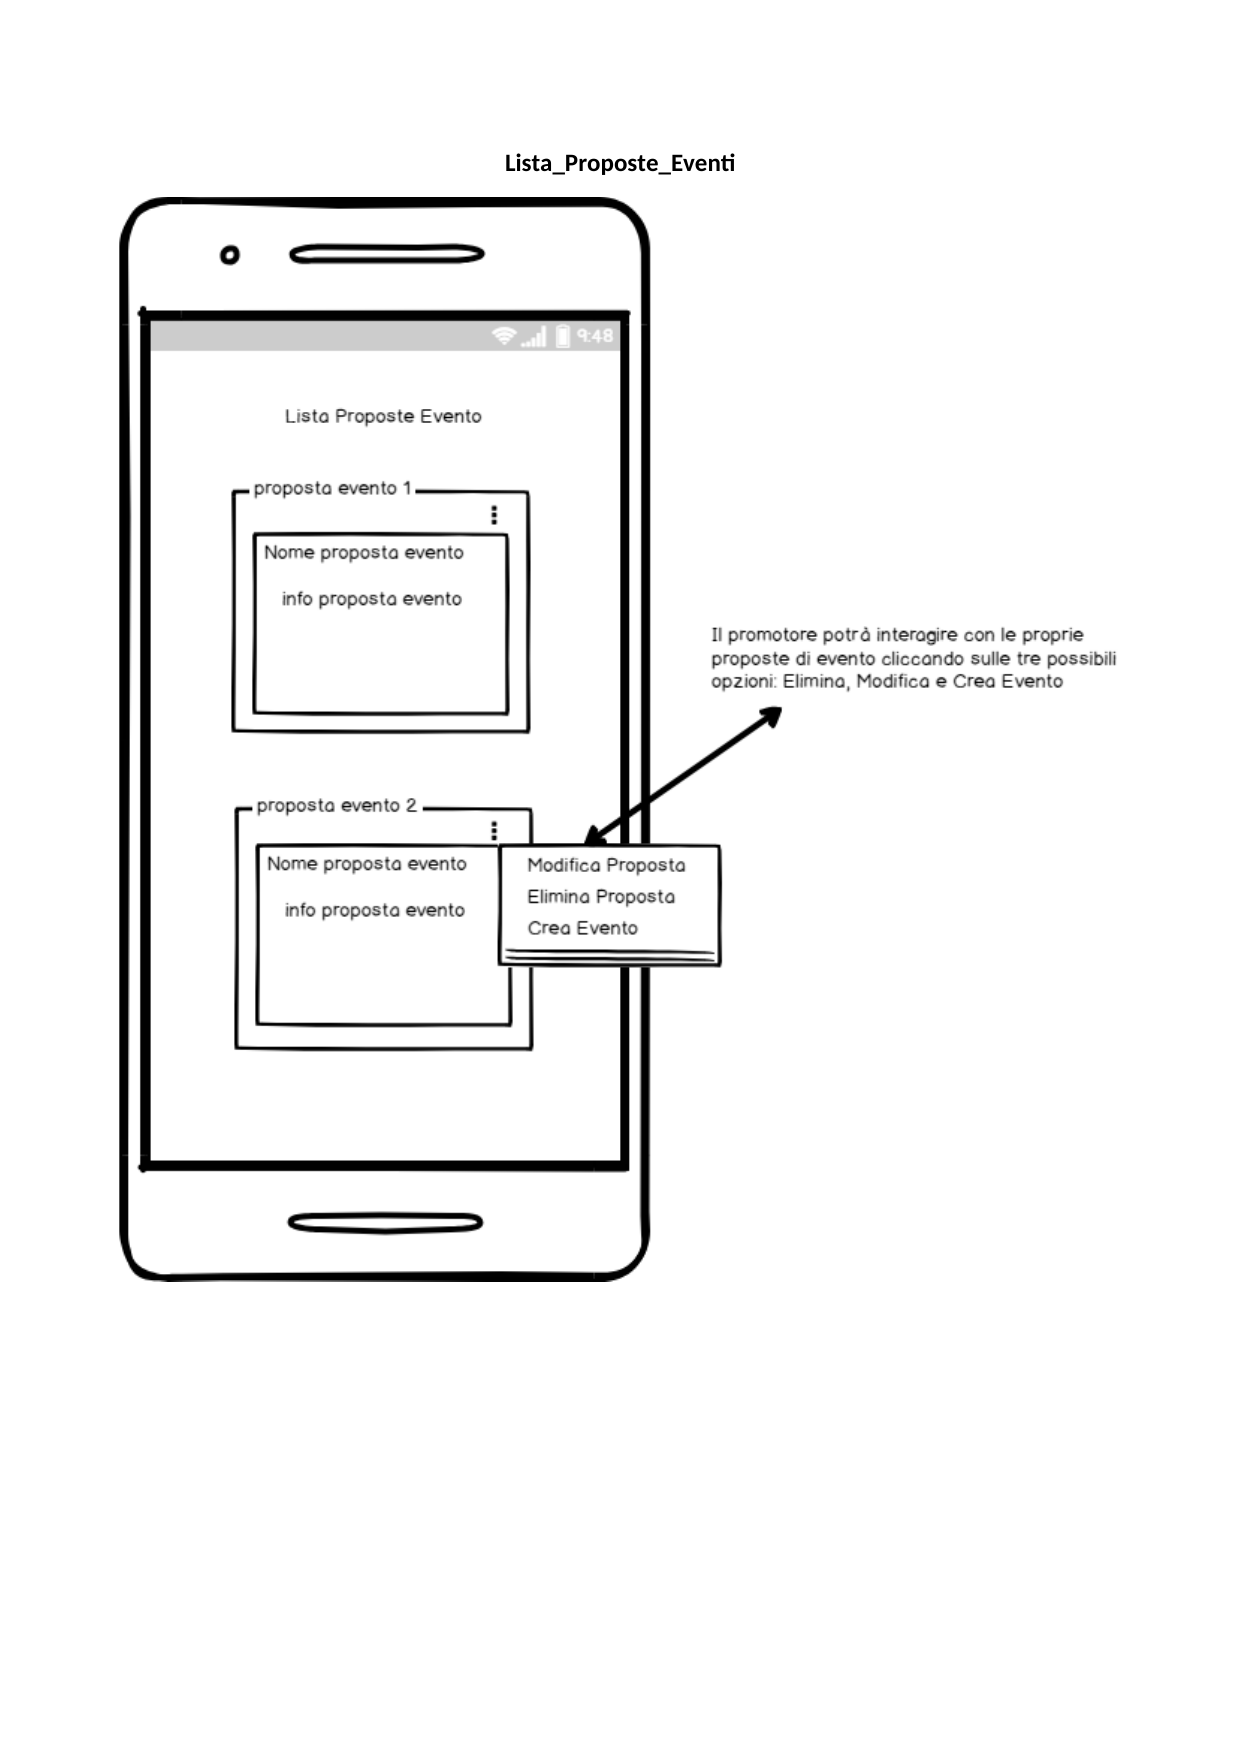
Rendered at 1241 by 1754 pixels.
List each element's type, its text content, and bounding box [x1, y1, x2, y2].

text Lista_Proposte_Eventi [118, 148, 1122, 178]
picture [118, 197, 1123, 1282]
